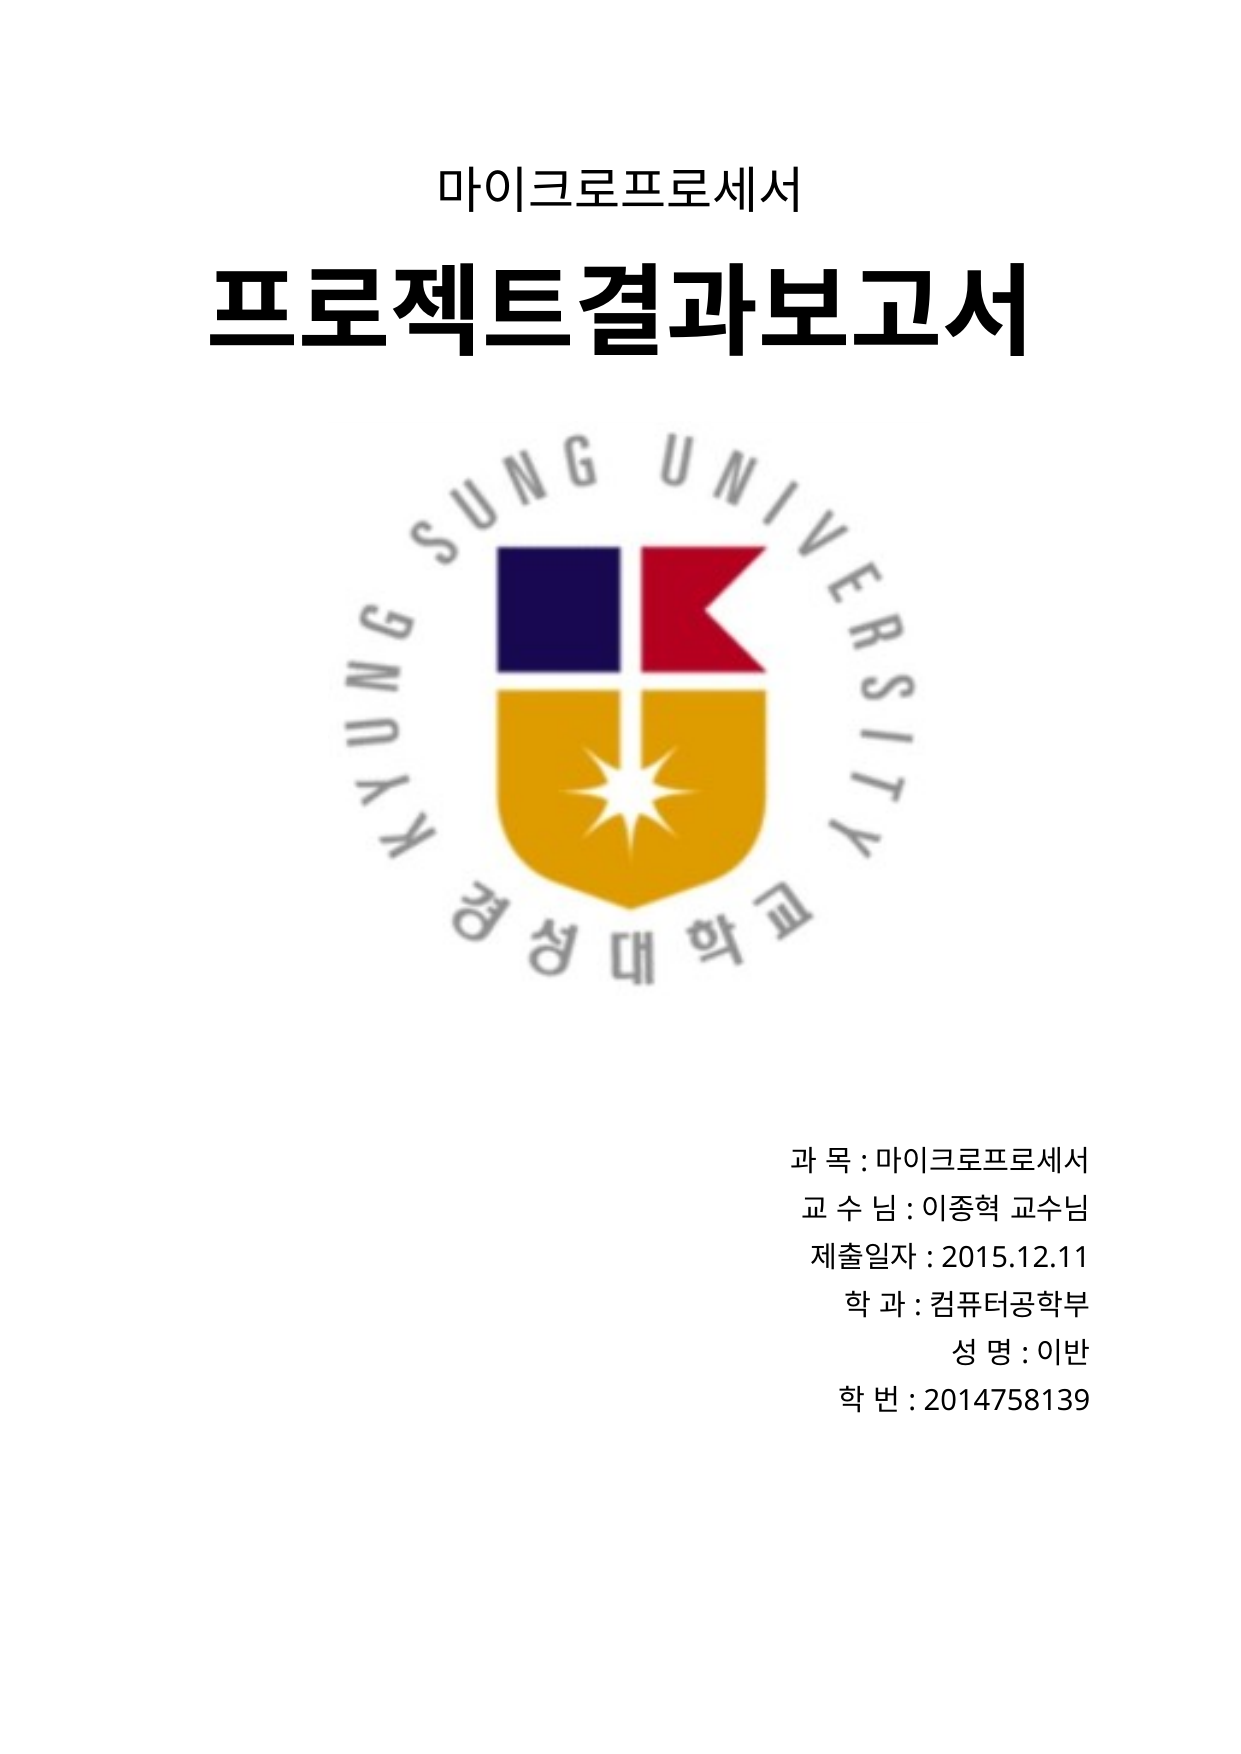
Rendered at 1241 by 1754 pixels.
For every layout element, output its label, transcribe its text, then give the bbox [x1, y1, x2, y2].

text 프로젝트결과보고서 [150, 232, 1090, 377]
text 마이크로프로세서 [150, 150, 1090, 222]
text 교 수 님 : 이종혁 교수님 [150, 1186, 1090, 1228]
text 학 과 : 컴퓨터공학부 [150, 1281, 1090, 1324]
text 학 번 : 2014758139 [150, 1377, 1090, 1419]
text 과 목 : 마이크로프로세서 [150, 1138, 1090, 1180]
picture [328, 421, 930, 996]
text 제출일자 : 2015.12.11 [150, 1233, 1090, 1276]
text 성 명 : 이반 [150, 1329, 1090, 1372]
